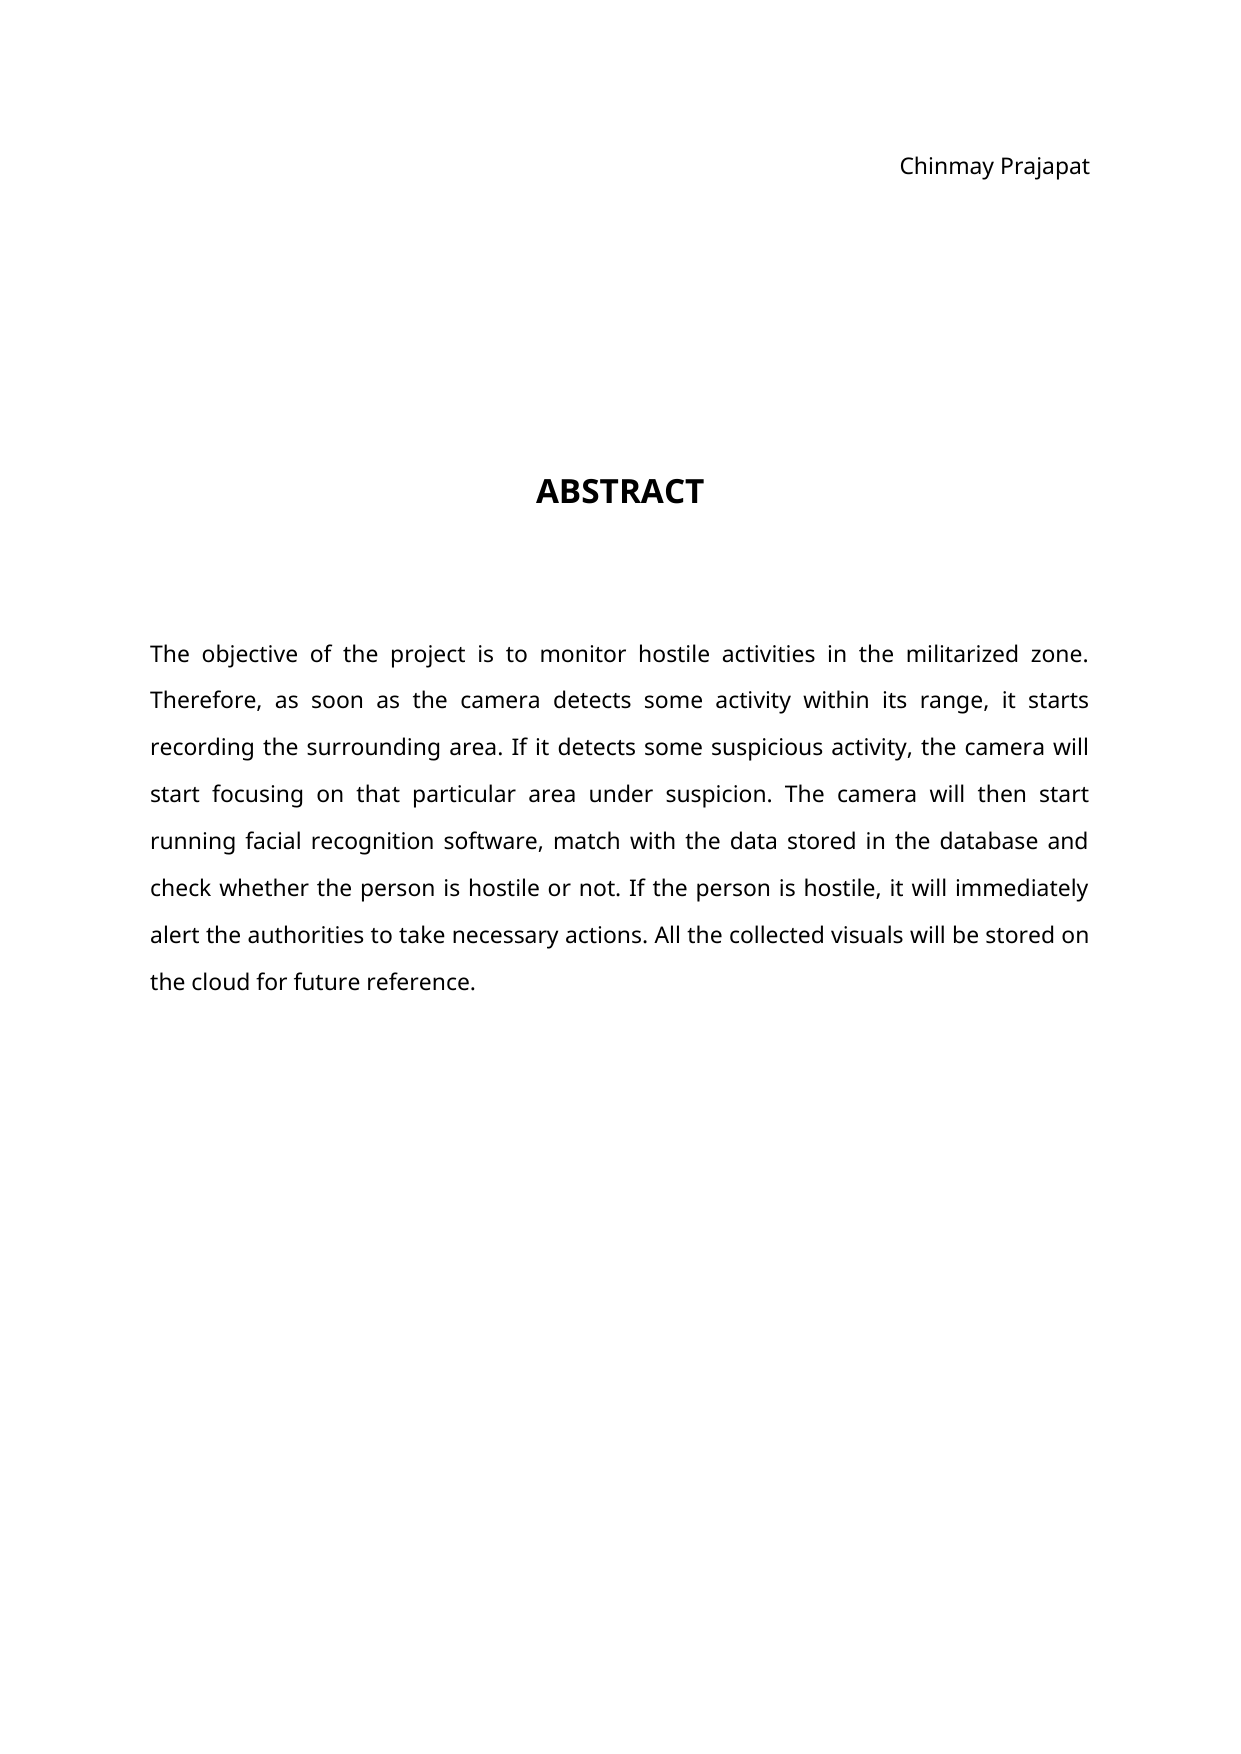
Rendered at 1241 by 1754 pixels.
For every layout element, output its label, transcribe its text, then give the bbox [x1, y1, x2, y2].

text Chinmay Prajapat [150, 150, 1090, 181]
text The objective of the project is to monitor hostile activities in the militarized zone. Therefore, as soon as the camera detects some activity within its range, it starts recording the surrounding area. If it detects some suspicious activity, the camera will start focusing on that particular area under suspicion. The camera will then start running facial recognition software, match with the data stored in the database and check whether the person is hostile or not. If the person is hostile, it will immediately alert the authorities to take necessary actions. All the collected visuals will be stored on the cloud for future reference. [150, 637, 1090, 997]
text ABSTRACT [150, 468, 1090, 513]
